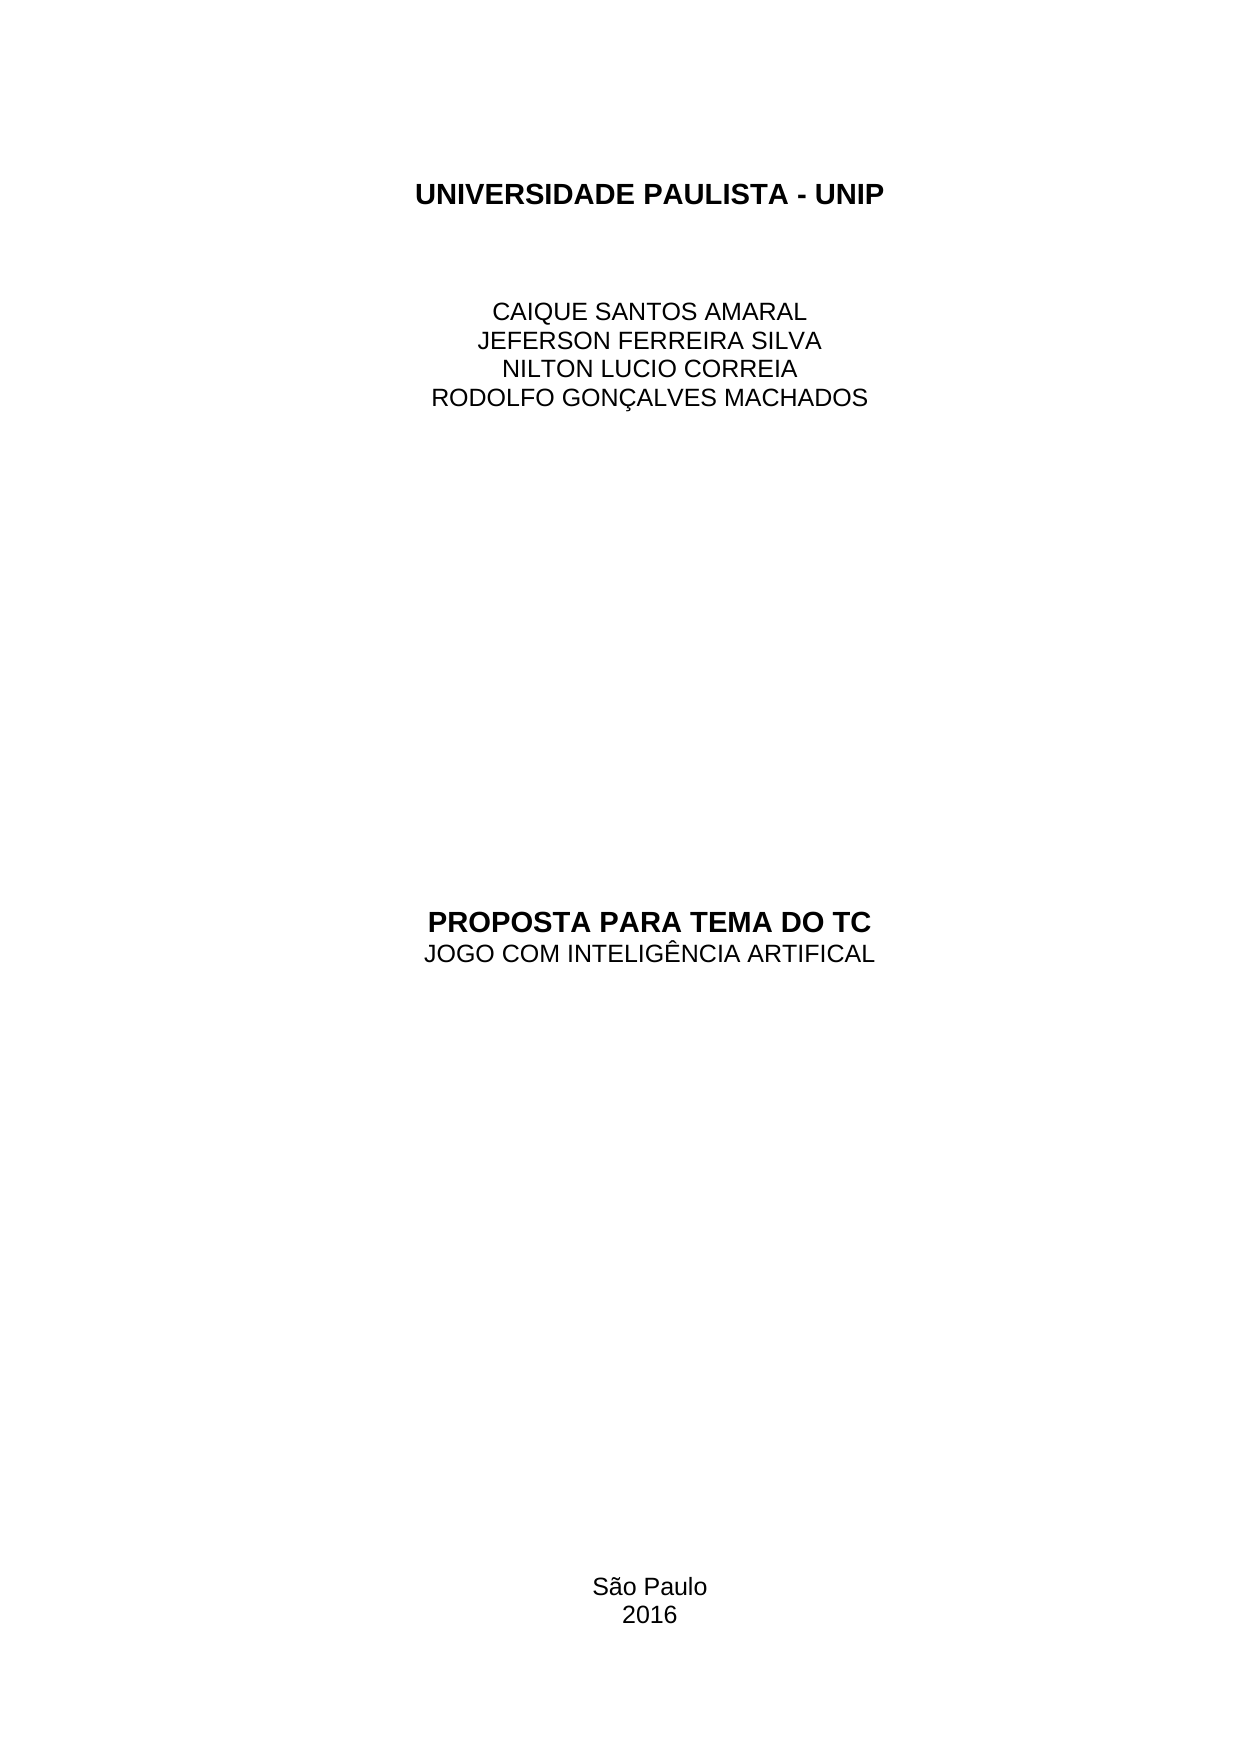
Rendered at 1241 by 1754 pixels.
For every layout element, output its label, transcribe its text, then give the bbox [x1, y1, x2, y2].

text São Paulo [177, 1572, 1122, 1600]
text CAIQUE SANTOS AMARAL [177, 297, 1122, 326]
text JEFERSON FERREIRA SILVA [177, 326, 1122, 354]
text RODOLFO GONÇALVES MACHADOS [177, 383, 1122, 412]
text JOGO COM INTELIGÊNCIA ARTIFICAL [177, 939, 1122, 968]
text PROPOSTA PARA TEMA DO TC [177, 906, 1122, 939]
text UNIVERSIDADE PAULISTA - UNIP [177, 177, 1122, 211]
text NILTON LUCIO CORREIA [177, 354, 1122, 383]
text 2016 [177, 1600, 1122, 1629]
